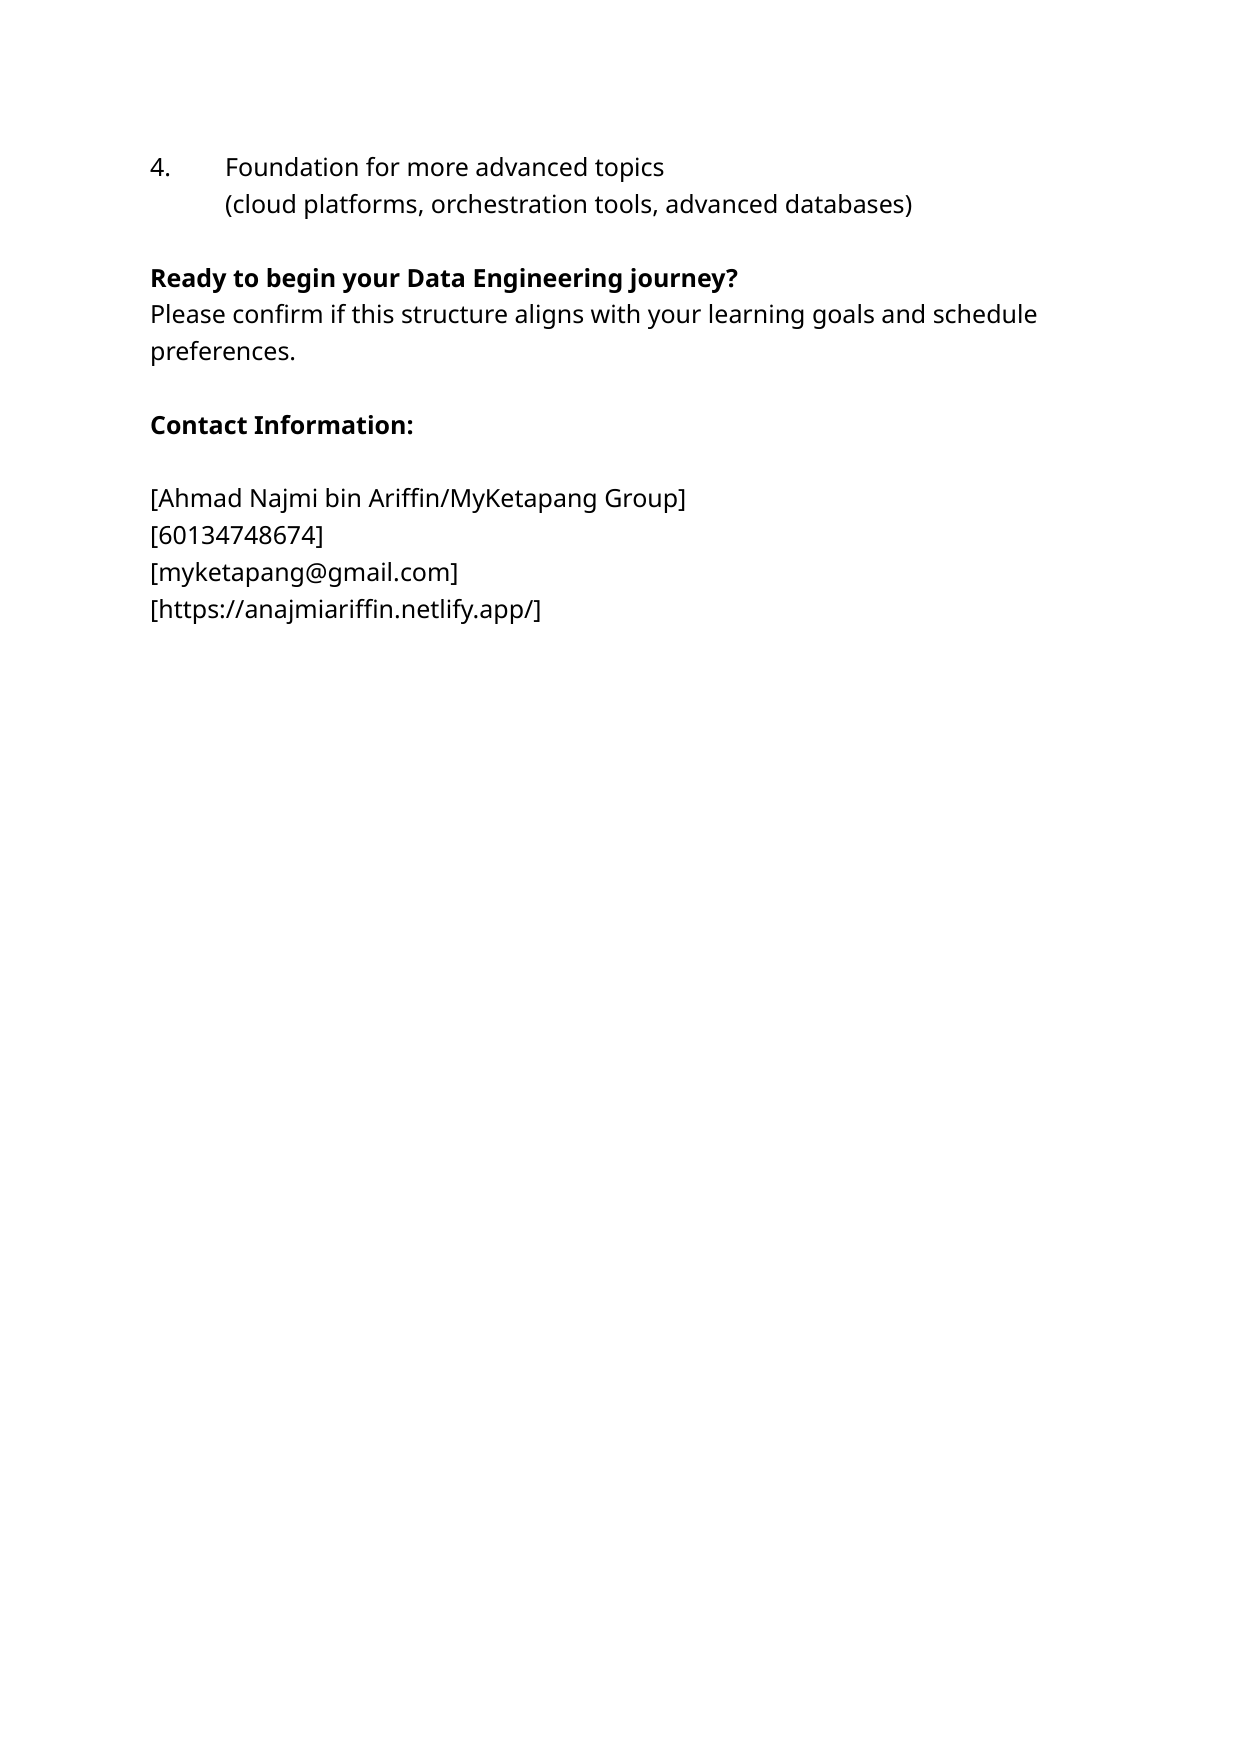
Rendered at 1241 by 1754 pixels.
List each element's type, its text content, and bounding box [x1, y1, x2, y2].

text Ready to begin your Data Engineering journey? [150, 260, 1090, 294]
text Contact Information: [150, 407, 1090, 441]
text [myketapang@gmail.com] [150, 554, 1090, 588]
text [https://anajmiariffin.netlify.app/] [150, 591, 1090, 625]
text Please confirm if this structure aligns with your learning goals and schedule preferences. [150, 297, 1090, 368]
text 4. Foundation for more advanced topics (cloud platforms, orchestration tools, advanced databases) [150, 150, 1090, 221]
text [60134748674] [150, 518, 1090, 552]
text [Ahmad Najmi bin Ariffin/MyKetapang Group] [150, 481, 1090, 515]
